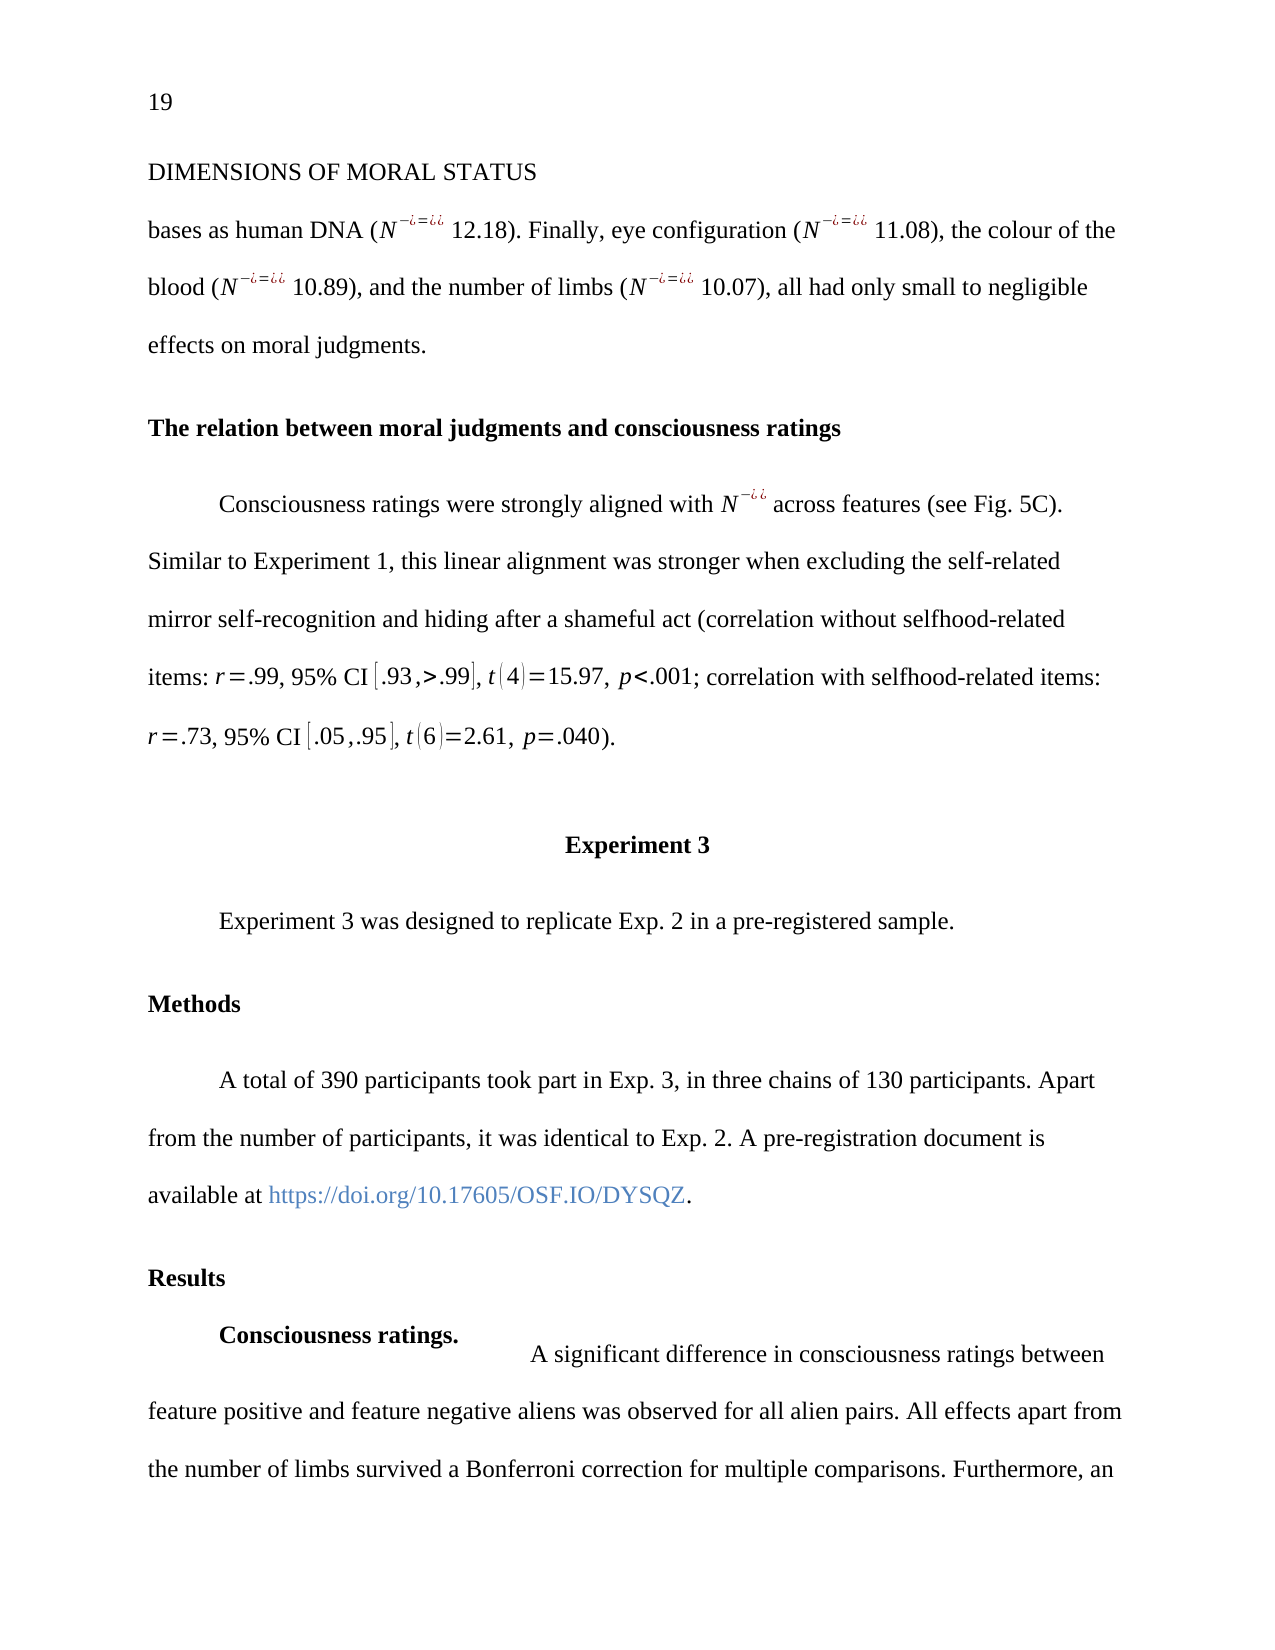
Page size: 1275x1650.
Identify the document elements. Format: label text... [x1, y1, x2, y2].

subtitle Results [148, 1263, 1127, 1291]
subtitle Consciousness ratings. [148, 1320, 459, 1349]
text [148, 215, 1127, 359]
text Experiment 3 was designed to replicate Exp. 2 in a pre-registered sample. [148, 906, 1127, 935]
text A total of 390 participants took part in Exp. 3, in three chains of 130 participants. Apart from the number of participants, it was identical to Exp. 2. A pre-registration document is available at https://doi.org/10.17605/OSF.IO/DYSQZ. [148, 1065, 1127, 1209]
subtitle Methods [148, 989, 1127, 1018]
text Consciousness ratings were strongly aligned with across features (see Fig. 5C). Similar to Experiment 1, this linear alignment was stronger when excluding the self-related mirror self-recognition and hiding after a shameful act (correlation without selfhood-related items: , 95% CI , , ; correlation with selfhood-related items: , 95% CI , , ). [148, 489, 1127, 751]
subtitle The relation between moral judgments and consciousness ratings [148, 413, 1127, 441]
subtitle Experiment 3 [148, 830, 1127, 859]
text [148, 1339, 1127, 1483]
